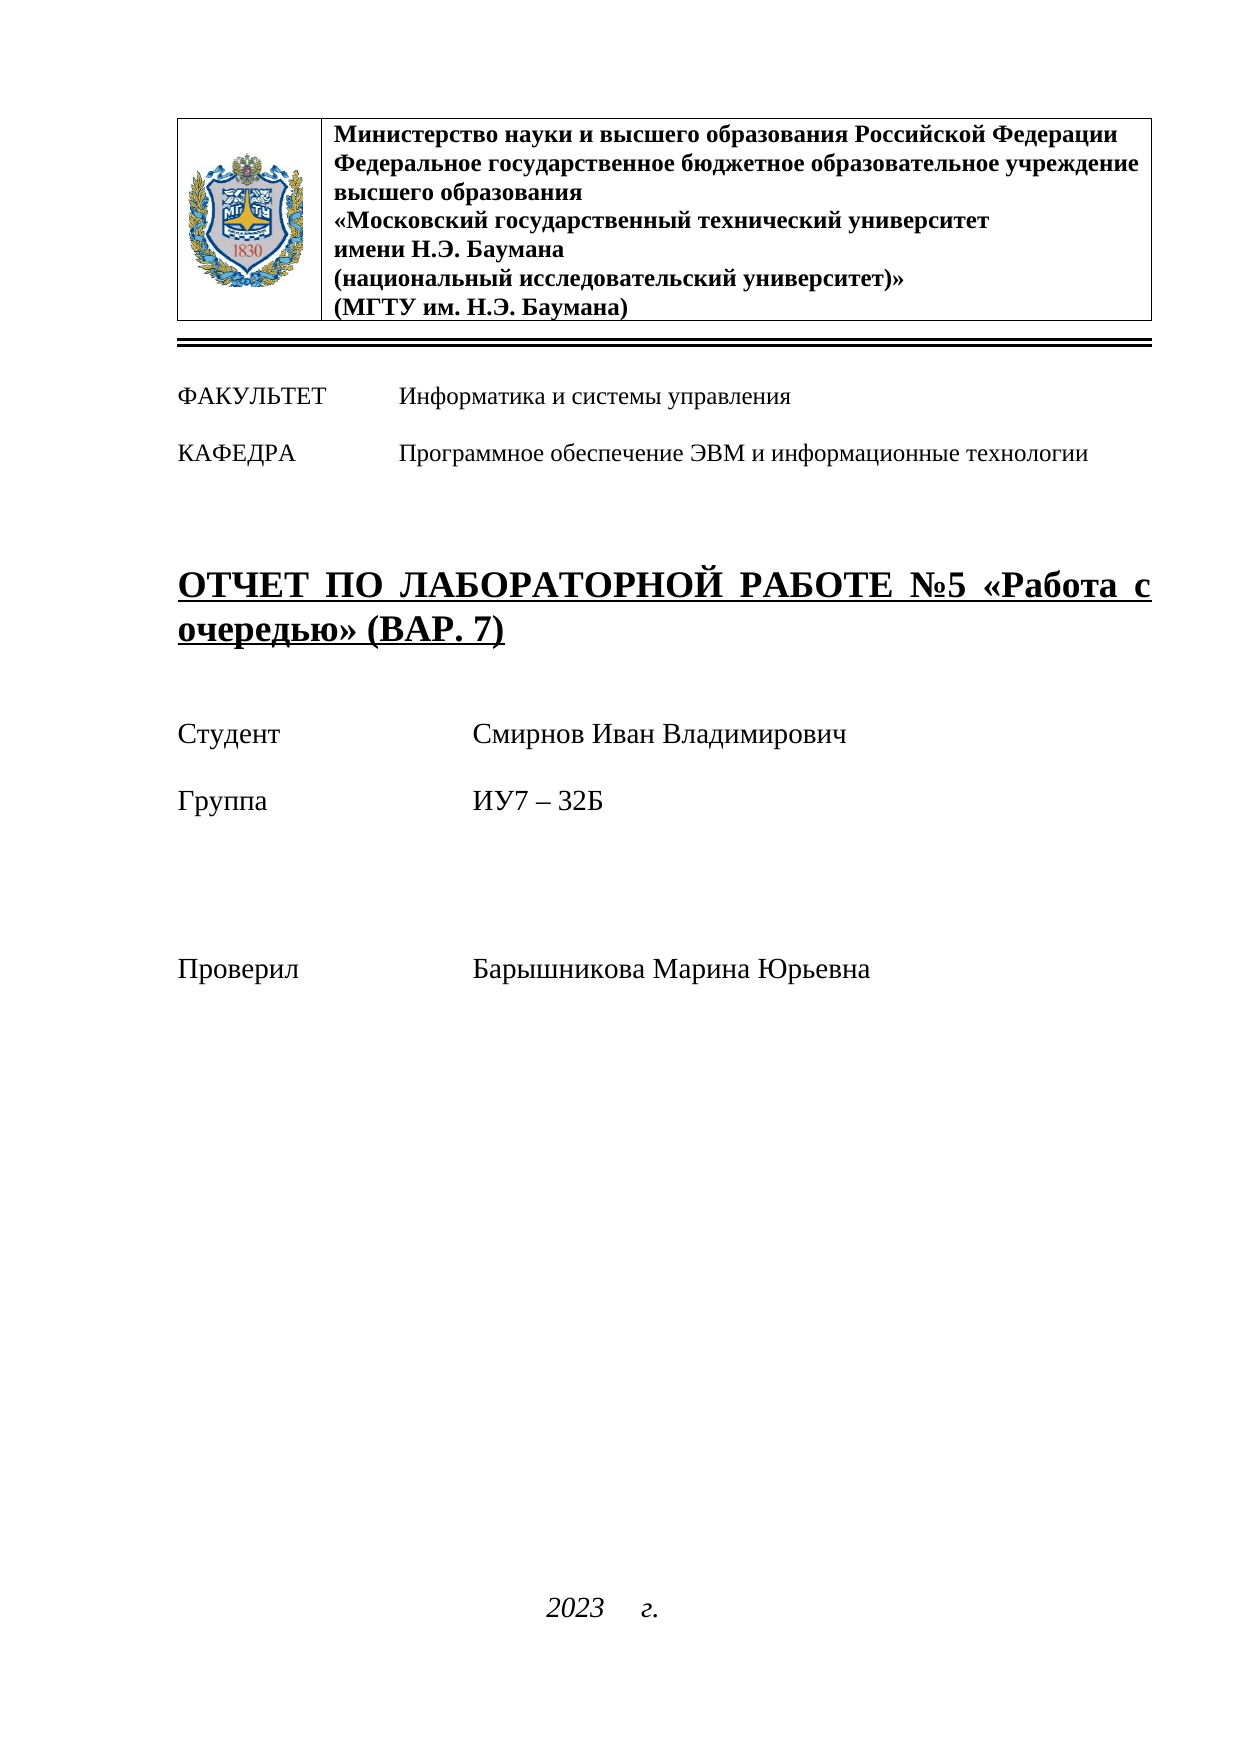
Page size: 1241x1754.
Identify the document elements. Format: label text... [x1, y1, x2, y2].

text 2023 г. [472, 1591, 1152, 1624]
text ФАКУЛЬТЕТ Информатика и системы управления [177, 381, 1152, 409]
text ОТЧЕТ ПО ЛАБОРАТОРНОЙ РАБОТЕ №5 «Работа с очередью» (ВАР. 7) [177, 601, 1152, 649]
text Студент Смирнов Иван Владимирович [177, 716, 1152, 750]
text Проверил Барышникова Марина Юрьевна [177, 951, 1152, 984]
text КАФЕДРА Программное обеспечение ЭВМ и информационные технологии [177, 438, 1152, 467]
text Группа ИУ7 – 32Б [177, 783, 1152, 817]
table_header Министерство науки и высшего образования Российской Федерации Федеральное государственное бюджетное образовательное учреждение высшего образования «Московский государственный технический университет имени Н.Э. Баумана (национальный исследовательский университет)» (МГТУ им. Н.Э. Баумана) [322, 119, 1151, 320]
text ОТЧЕТ ПО ЛАБОРАТОРНОЙ РАБОТЕ №5 «Работа с очередью» (ВАР. 7) [177, 563, 1152, 600]
table_header [178, 119, 321, 320]
picture [187, 153, 303, 285]
